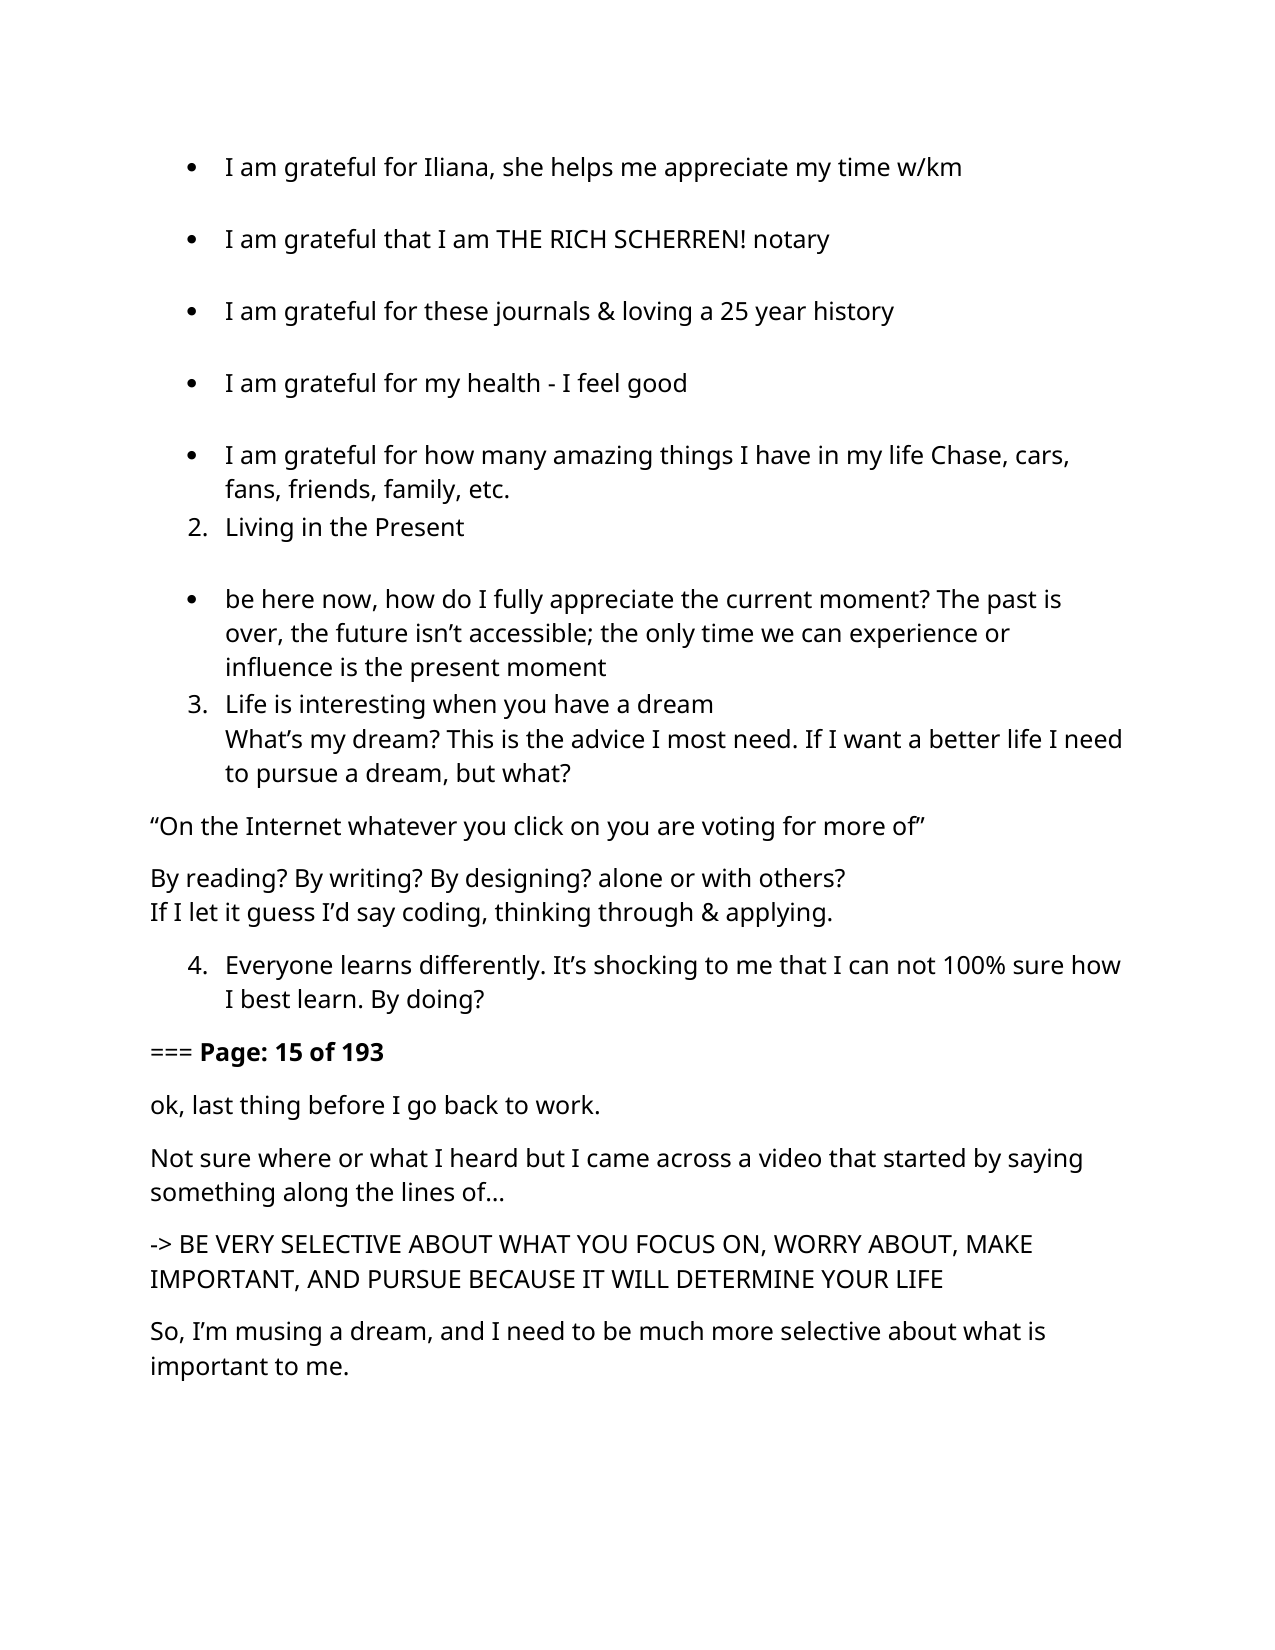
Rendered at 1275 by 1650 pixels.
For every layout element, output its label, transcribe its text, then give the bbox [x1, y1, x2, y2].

list I am grateful for how many amazing things I have in my life Chase, cars, fans, friends, family, etc. [187, 437, 1125, 506]
text ok, last thing before I go back to work. [150, 1087, 1125, 1122]
list I am grateful for Iliana, she helps me appreciate my time w/km [187, 150, 1125, 218]
list Life is interesting when you have a dream What’s my dream? This is the advice I most need. If I want a better life I need to pursue a dream, but what? [187, 687, 1125, 789]
list I am grateful for my health - I feel good [187, 366, 1125, 434]
list I am grateful that I am THE RICH SCHERREN! notary [187, 222, 1125, 290]
text === Page: 15 of 193 [150, 1035, 1125, 1069]
list Living in the Present [187, 509, 1125, 577]
list Everyone learns differently. It’s shocking to me that I can not 100% sure how I best learn. By doing? [187, 948, 1125, 1016]
text “On the Internet whatever you click on you are voting for more of” [150, 808, 1125, 842]
text -> BE VERY SELECTIVE ABOUT WHAT YOU FOCUS ON, WORRY ABOUT, MAKE IMPORTANT, AND PURSUE BECAUSE IT WILL DETERMINE YOUR LIFE [150, 1227, 1125, 1295]
text Not sure where or what I heard but I came across a video that started by saying something along the lines of… [150, 1140, 1125, 1208]
text So, I’m musing a dream, and I need to be much more selective about what is important to me. [150, 1314, 1125, 1382]
list be here now, how do I fully appreciate the current moment? The past is over, the future isn’t accessible; the only time we can experience or influence is the present moment [187, 581, 1125, 683]
list I am grateful for these journals & loving a 25 year history [187, 294, 1125, 362]
text By reading? By writing? By designing? alone or with others? If I let it guess I’d say coding, thinking through & applying. [150, 861, 1125, 929]
